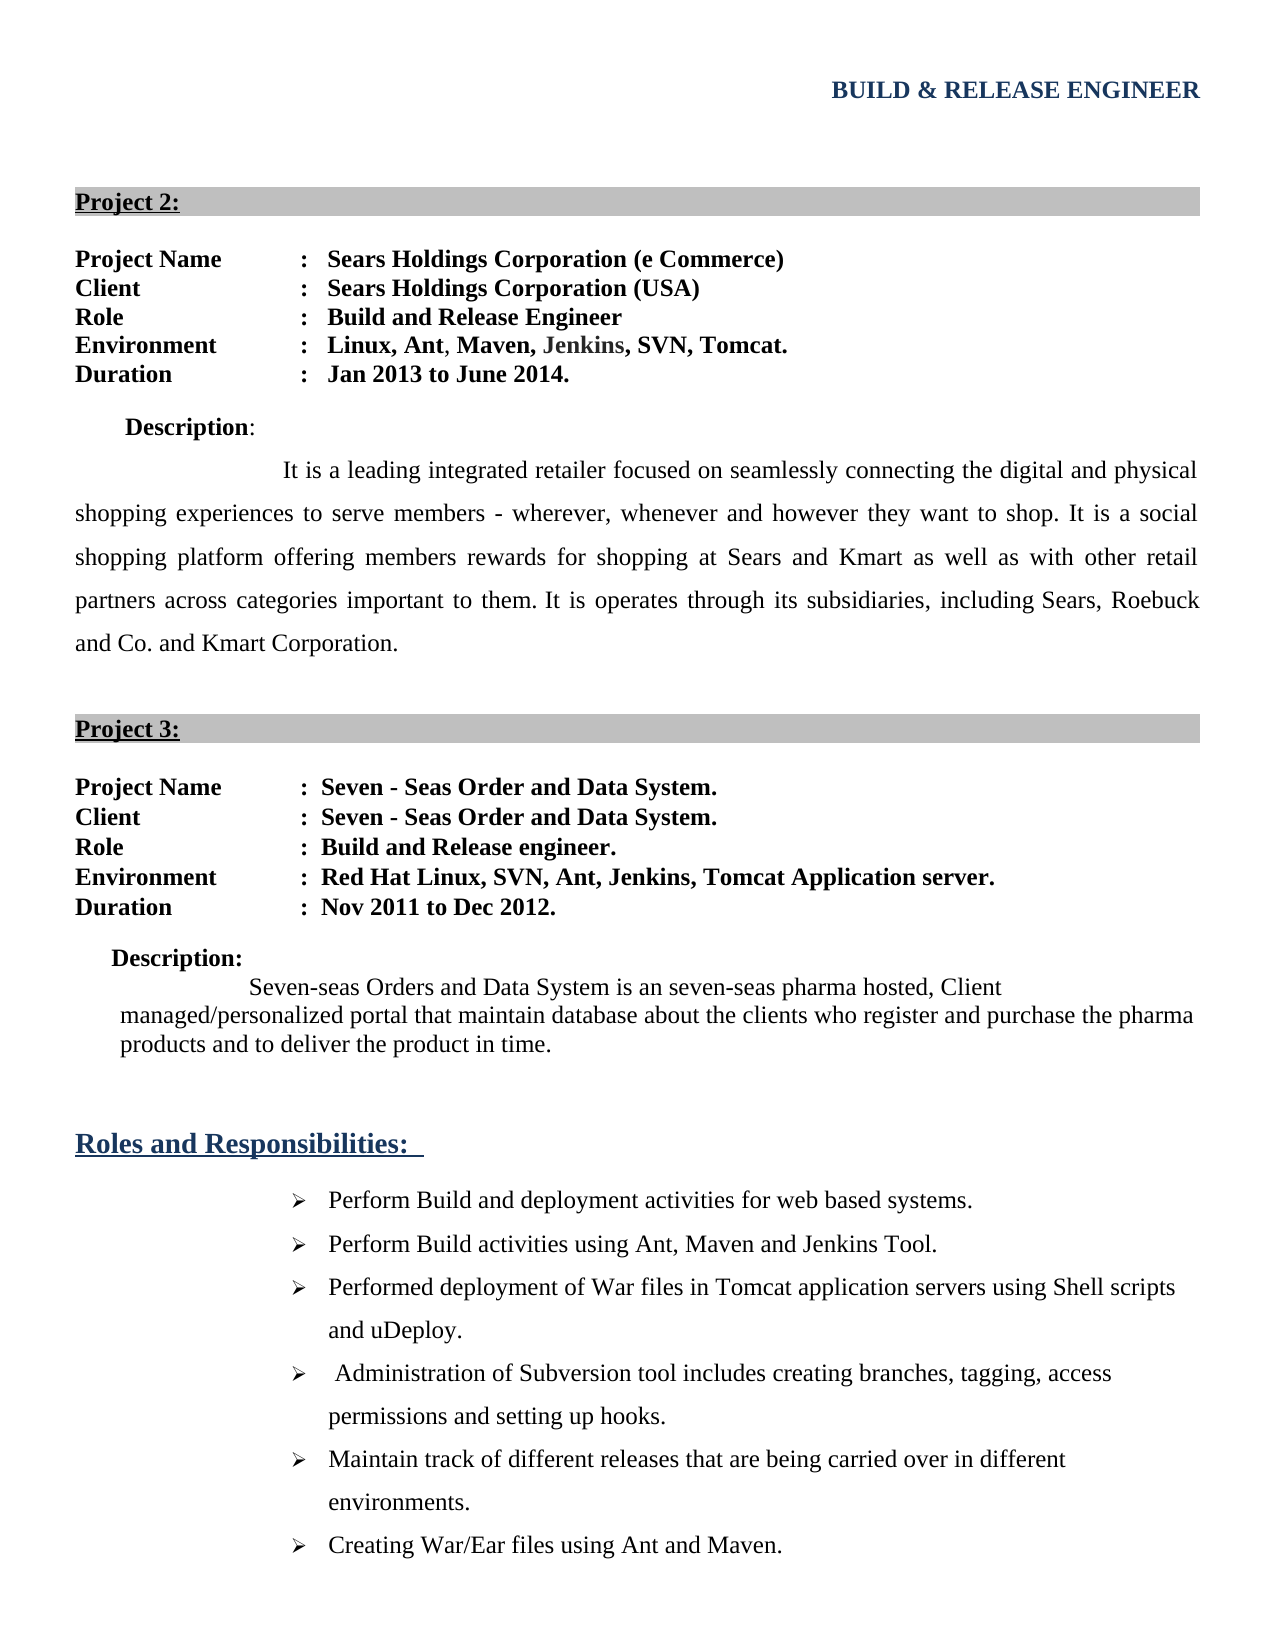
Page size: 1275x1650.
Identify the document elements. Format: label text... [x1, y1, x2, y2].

list Environment : Red Hat Linux, SVN, Ant, Jenkins, Tomcat Application server. [75, 862, 1200, 891]
text Role : Build and Release Engineer [75, 302, 1200, 331]
text Project 3: [75, 714, 1200, 743]
subtitle Seven-seas Orders and Data System is an seven-seas pharma hosted, Client managed/personalized portal that maintain database about the clients who register and purchase the pharma products and to deliver the product in time. [30, 972, 1200, 1058]
text Project Name : Sears Holdings Corporation (e Commerce) [75, 244, 1200, 273]
list Client : Seven - Seas Order and Data System. [75, 802, 1200, 830]
list Role : Build and Release engineer. [75, 832, 1200, 861]
list Project Name : Seven - Seas Order and Data System. [75, 772, 1200, 800]
list Perform Build and deployment activities for web based systems. [291, 1186, 1200, 1214]
text Environment : Linux, Ant, Maven, Jenkins, SVN, Tomcat. [75, 331, 1200, 359]
list Administration of Subversion tool includes creating branches, tagging, access permissions and setting up hooks. [291, 1358, 1200, 1430]
text Client : Sears Holdings Corporation (USA) [75, 273, 1200, 302]
list Creating War/Ear files using Ant and Maven. [291, 1531, 1200, 1559]
text Roles and Responsibilities: [75, 1126, 1200, 1160]
list Duration : Nov 2011 to Dec 2012. [75, 892, 1200, 921]
list Performed deployment of War files in Tomcat application servers using Shell scripts and uDeploy. [291, 1272, 1200, 1344]
list Maintain track of different releases that are being carried over in different environments. [291, 1444, 1200, 1516]
text Project 2: [75, 187, 1200, 216]
list Perform Build activities using Ant, Maven and Jenkins Tool. [291, 1229, 1200, 1257]
subtitle Description: [30, 943, 1200, 972]
text Duration : Jan 2013 to June 2014. [75, 359, 1200, 388]
text It is a leading integrated retailer focused on seamlessly connecting the digital and physical shopping experiences to serve members - wherever, whenever and however they want to shop. It is a social shopping platform offering members rewards for shopping at Sears and Kmart as well as with other retail partners across categories important to them. It is operates through its subsidiaries, including Sears, Roebuck and Co. and Kmart Corporation. [75, 455, 1200, 657]
text Description: [75, 412, 1200, 441]
